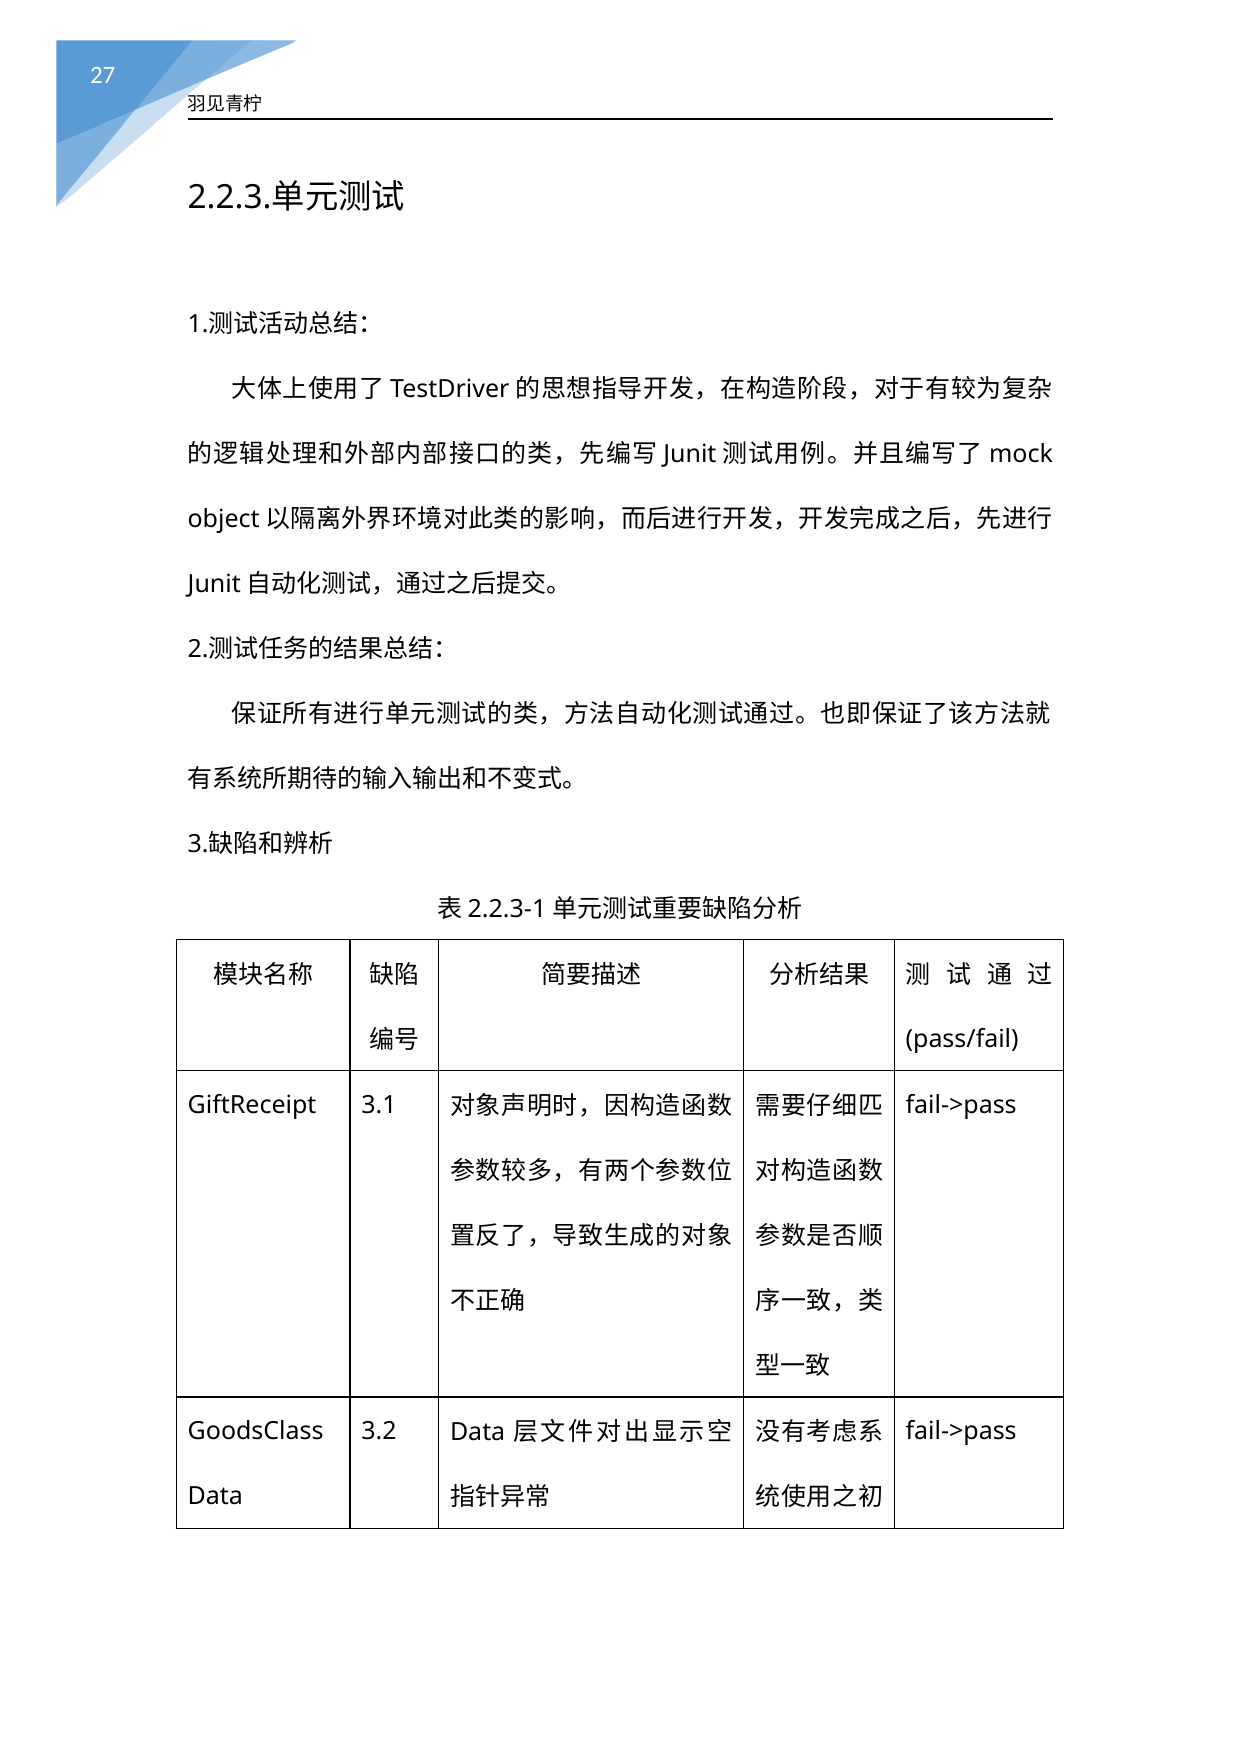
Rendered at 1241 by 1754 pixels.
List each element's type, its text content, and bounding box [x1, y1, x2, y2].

text 表2.2.3-1 单元测试重要缺陷分析 [187, 874, 1053, 939]
table_header 分析结果 [744, 940, 894, 1070]
table_cell fail->pass [895, 1398, 1063, 1527]
text 保证所有进行单元测试的类，方法自动化测试通过。也即保证了该方法就有系统所期待的输入输出和不变式。 [187, 679, 1053, 809]
table_cell 没有考虑系统使用之初是没有数据文件的，加上没有没有数据的判断（对返回值为null的处理） [744, 1398, 894, 1527]
subtitle 2.2.3.单元测试 [187, 162, 1053, 227]
picture [56, 40, 298, 209]
table_header 测试通过(pass/fail) [895, 940, 1063, 1070]
text 大体上使用了TestDriver的思想指导开发，在构造阶段，对于有较为复杂的逻辑处理和外部内部接口的类，先编写Junit测试用例。并且编写了mock object以隔离外界环境对此类的影响，而后进行开发，开发完成之后，先进行Junit自动化测试，通过之后提交。 [187, 354, 1053, 614]
table_header 简要描述 [439, 940, 743, 1070]
text 3.缺陷和辨析 [187, 809, 1053, 874]
table_cell GiftReceipt [177, 1071, 349, 1396]
table_cell fail->pass [895, 1071, 1063, 1396]
text 1.测试活动总结： [187, 289, 1053, 354]
table_cell 3.1 [351, 1071, 438, 1396]
table_cell GoodsClassData [177, 1398, 349, 1527]
table_cell Data层文件对出显示空指针异常 [439, 1398, 743, 1527]
table_header 模块名称 [177, 940, 349, 1070]
table_header 缺陷编号 [351, 940, 438, 1070]
table_cell 对象声明时，因构造函数参数较多，有两个参数位置反了，导致生成的对象不正确 [439, 1071, 743, 1396]
text 2.测试任务的结果总结： [187, 614, 1053, 679]
table_cell 3.2 [351, 1398, 438, 1527]
table_cell 需要仔细匹对构造函数参数是否顺序一致，类型一致 [744, 1071, 894, 1396]
